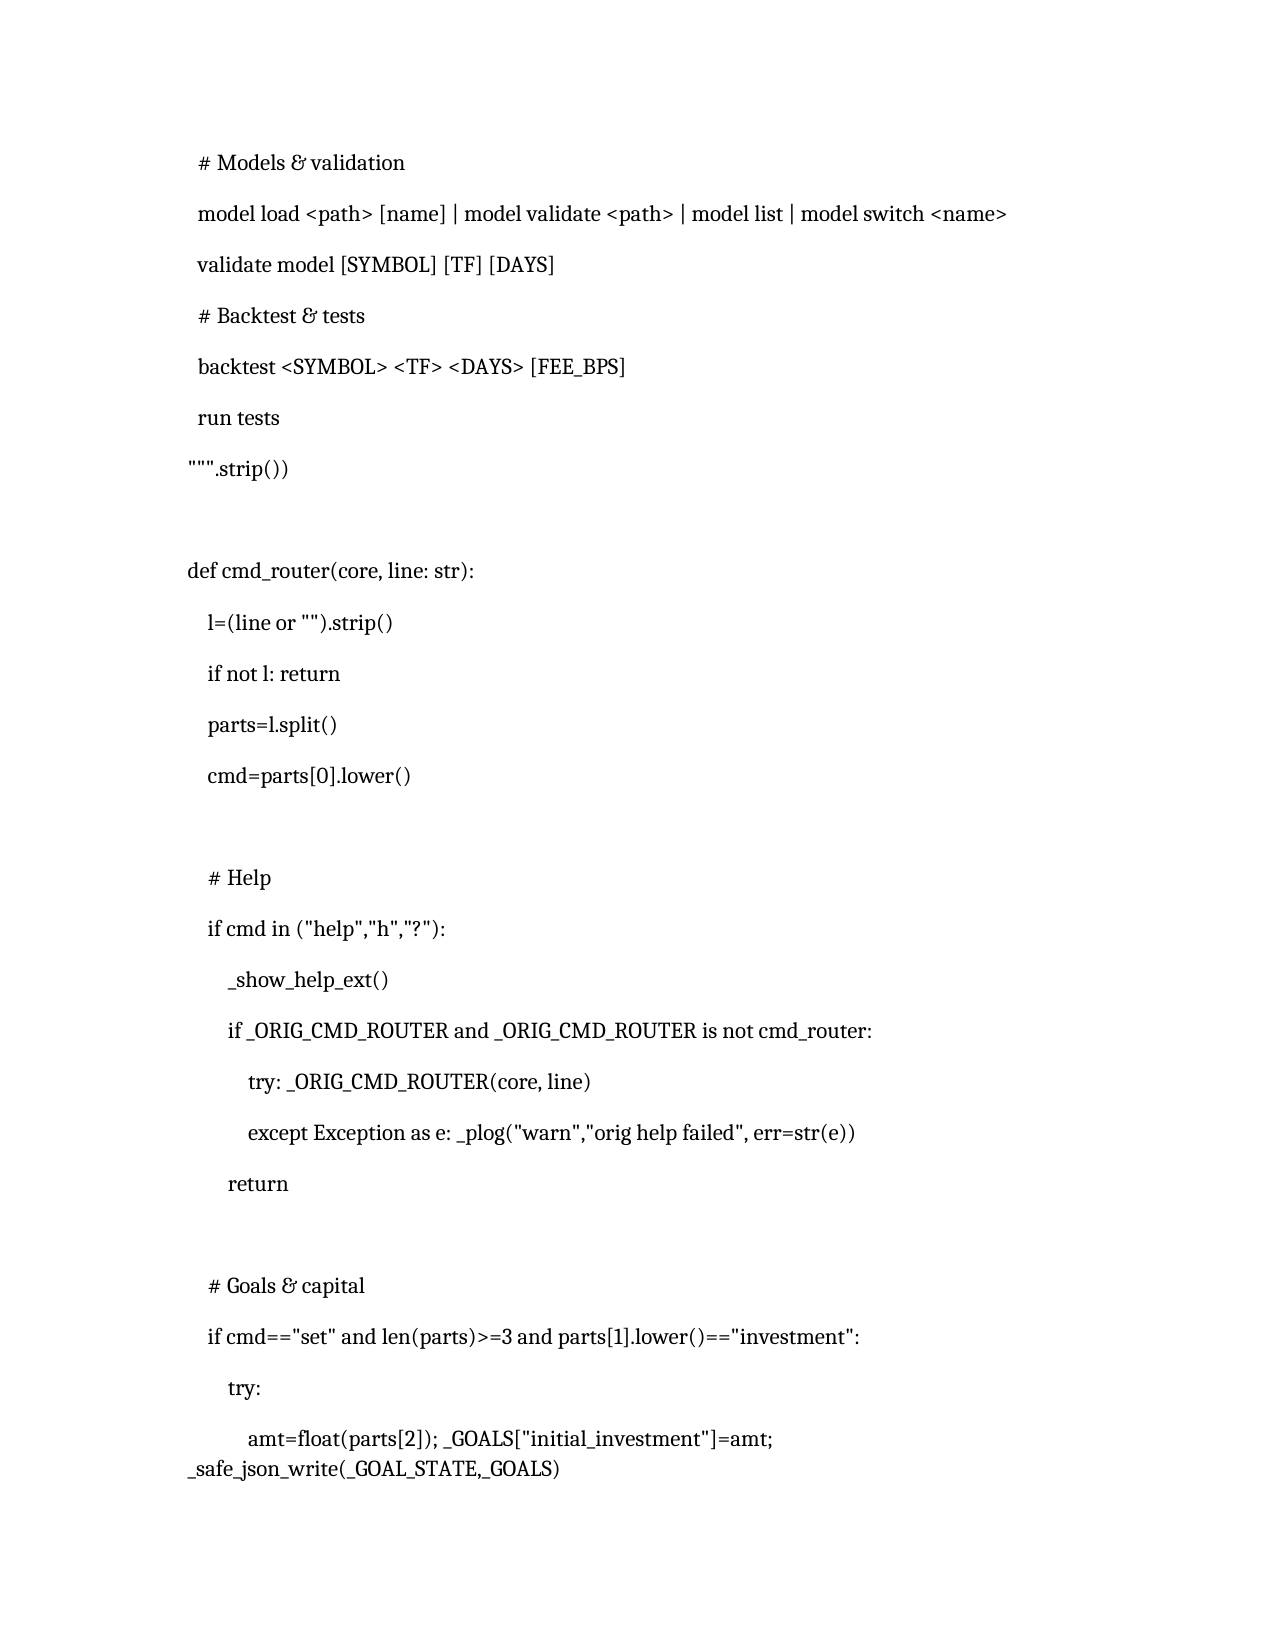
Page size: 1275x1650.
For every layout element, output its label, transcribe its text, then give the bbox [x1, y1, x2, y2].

text model load <path> [name] | model validate <path> | model list | model switch <name> [187, 201, 1087, 227]
text if not l: return [187, 660, 1087, 687]
text # Backtest & tests [187, 303, 1087, 329]
text validate model [SYMBOL] [TF] [DAYS] [187, 252, 1087, 278]
text # Help [187, 864, 1087, 891]
text _show_help_ext() [187, 967, 1087, 993]
text parts=l.split() [187, 711, 1087, 738]
text if cmd=="set" and len(parts)>=3 and parts[1].lower()=="investment": [187, 1324, 1087, 1350]
text except Exception as e: _plog("warn","orig help failed", err=str(e)) [187, 1120, 1087, 1146]
text if _ORIG_CMD_ROUTER and _ORIG_CMD_ROUTER is not cmd_router: [187, 1018, 1087, 1044]
text run tests [187, 405, 1087, 432]
text if cmd in ("help","h","?"): [187, 916, 1087, 942]
text cmd=parts[0].lower() [187, 762, 1087, 789]
text amt=float(parts[2]); _GOALS["initial_investment"]=amt; _safe_json_write(_GOAL_STATE,_GOALS) [187, 1426, 1087, 1483]
text # Models & validation [187, 150, 1087, 176]
text try: [187, 1375, 1087, 1401]
text return [187, 1171, 1087, 1197]
text def cmd_router(core, line: str): [187, 558, 1087, 585]
text l=(line or "").strip() [187, 609, 1087, 636]
text backtest <SYMBOL> <TF> <DAYS> [FEE_BPS] [187, 354, 1087, 381]
text try: _ORIG_CMD_ROUTER(core, line) [187, 1069, 1087, 1095]
text """.strip()) [187, 456, 1087, 483]
text # Goals & capital [187, 1273, 1087, 1299]
